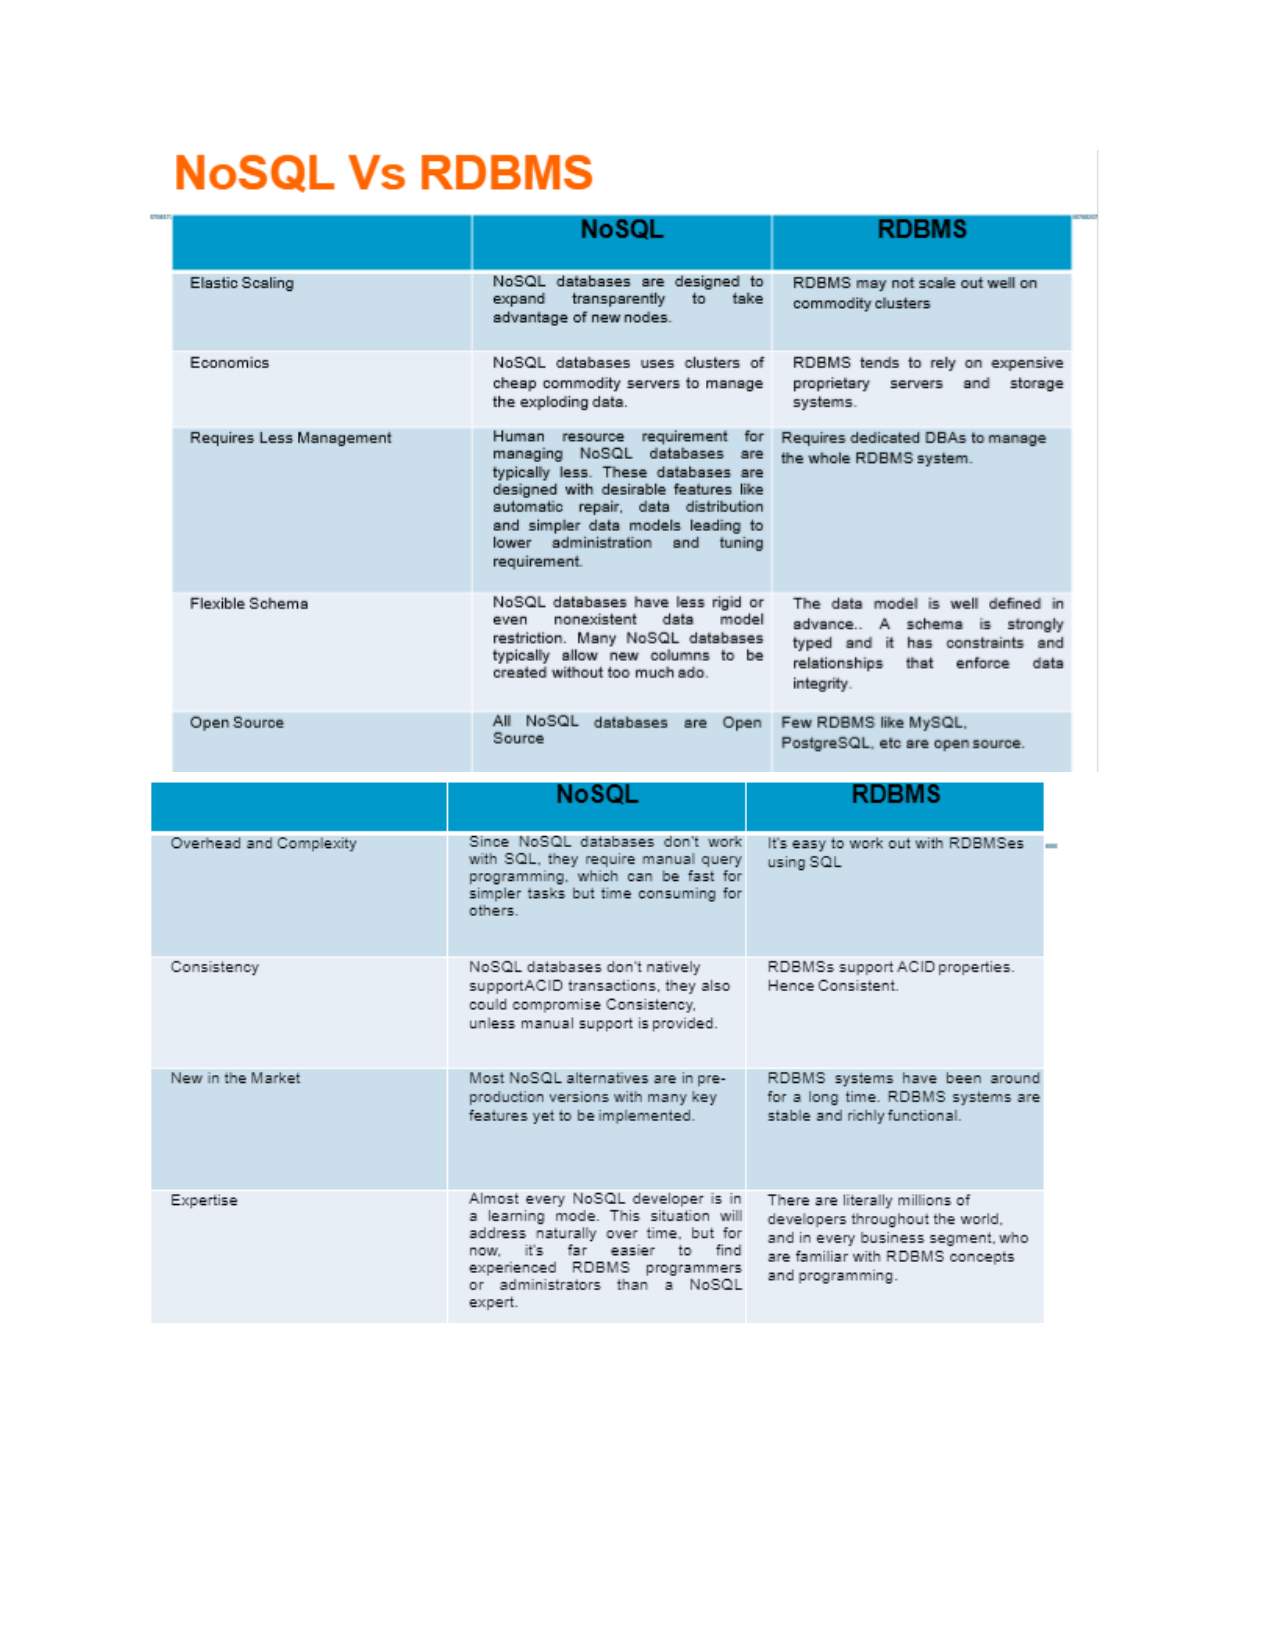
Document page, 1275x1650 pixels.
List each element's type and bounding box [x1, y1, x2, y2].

picture [150, 150, 1099, 772]
picture [150, 775, 1058, 1323]
